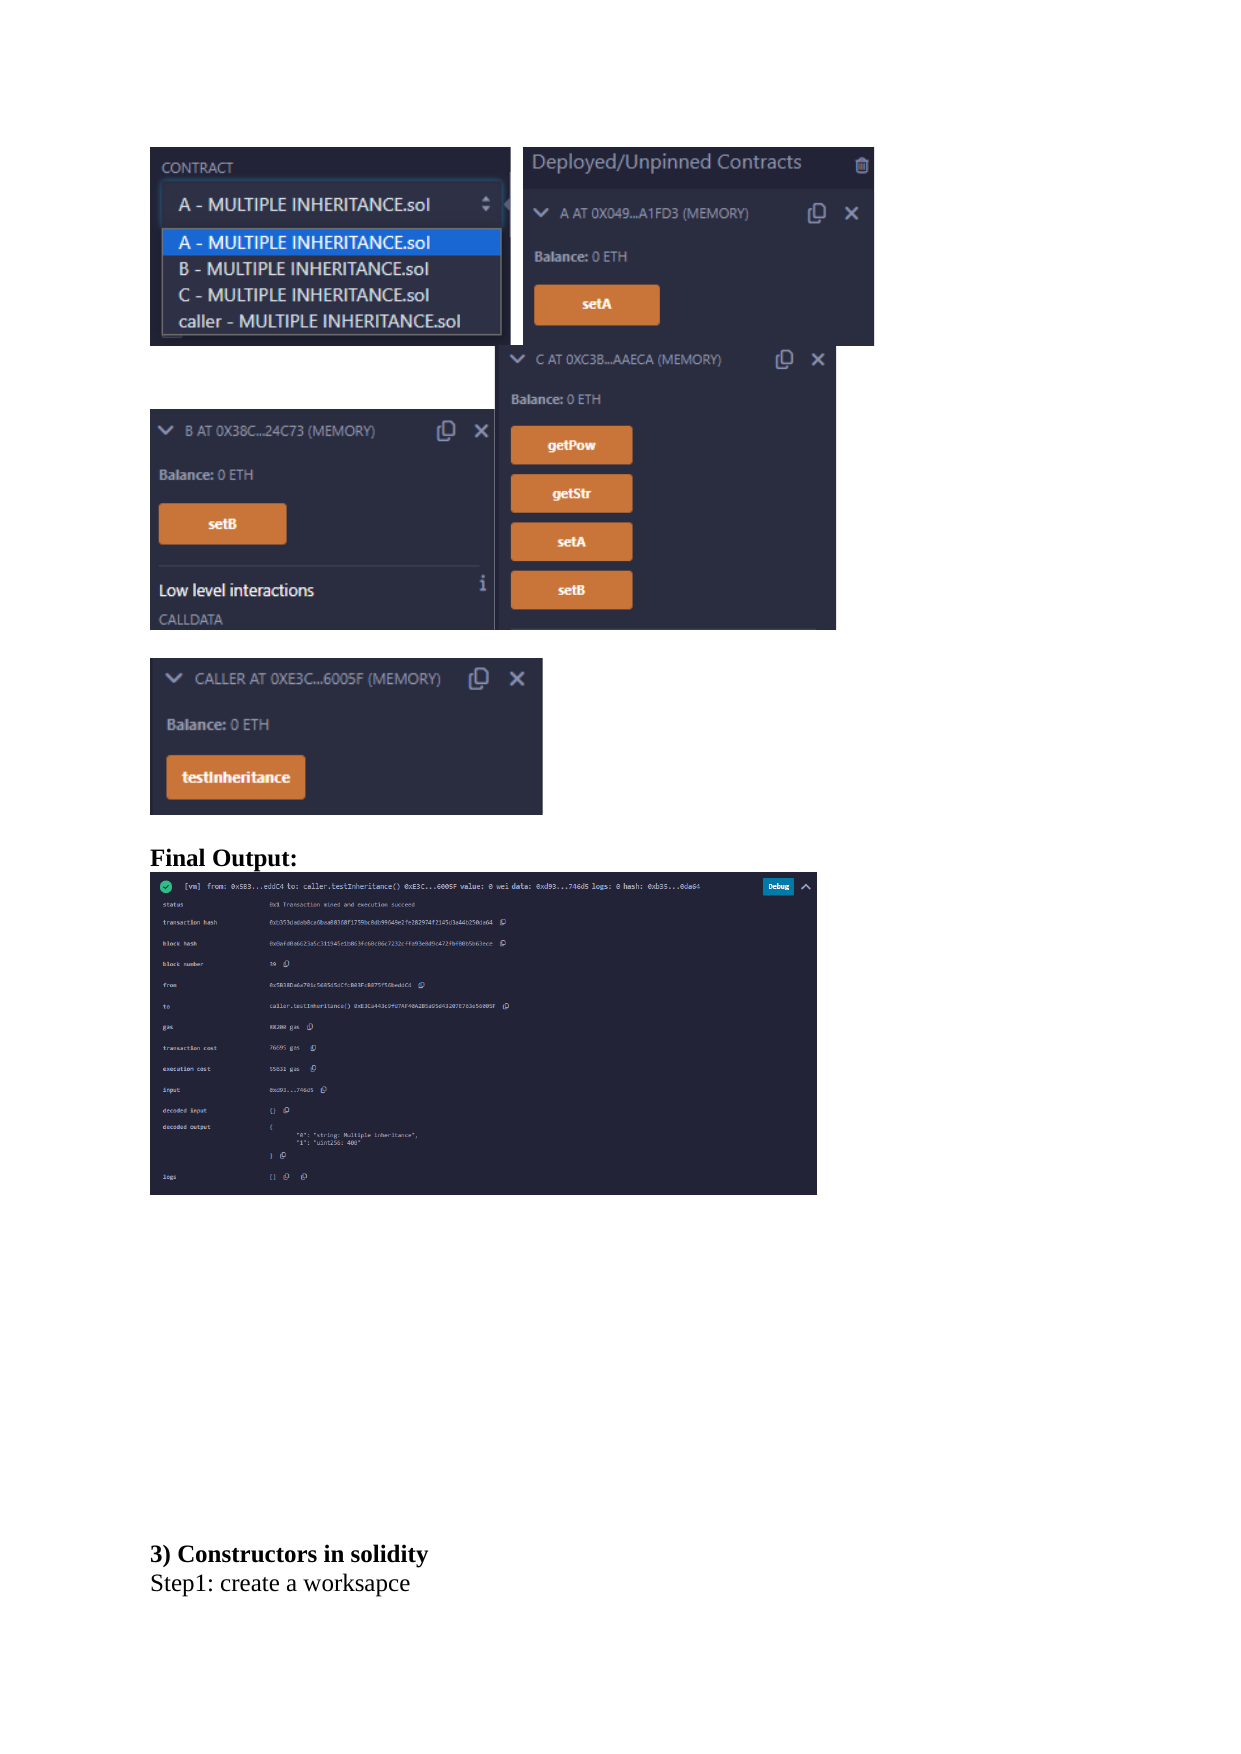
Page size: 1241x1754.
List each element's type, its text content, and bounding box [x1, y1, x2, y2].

text 3) Constructors in solidity [150, 1539, 1090, 1568]
picture [150, 147, 875, 630]
picture [150, 658, 543, 815]
picture [150, 872, 817, 1195]
text Final Output: [150, 843, 1090, 872]
text Step1: create a worksapce [150, 1568, 1090, 1597]
